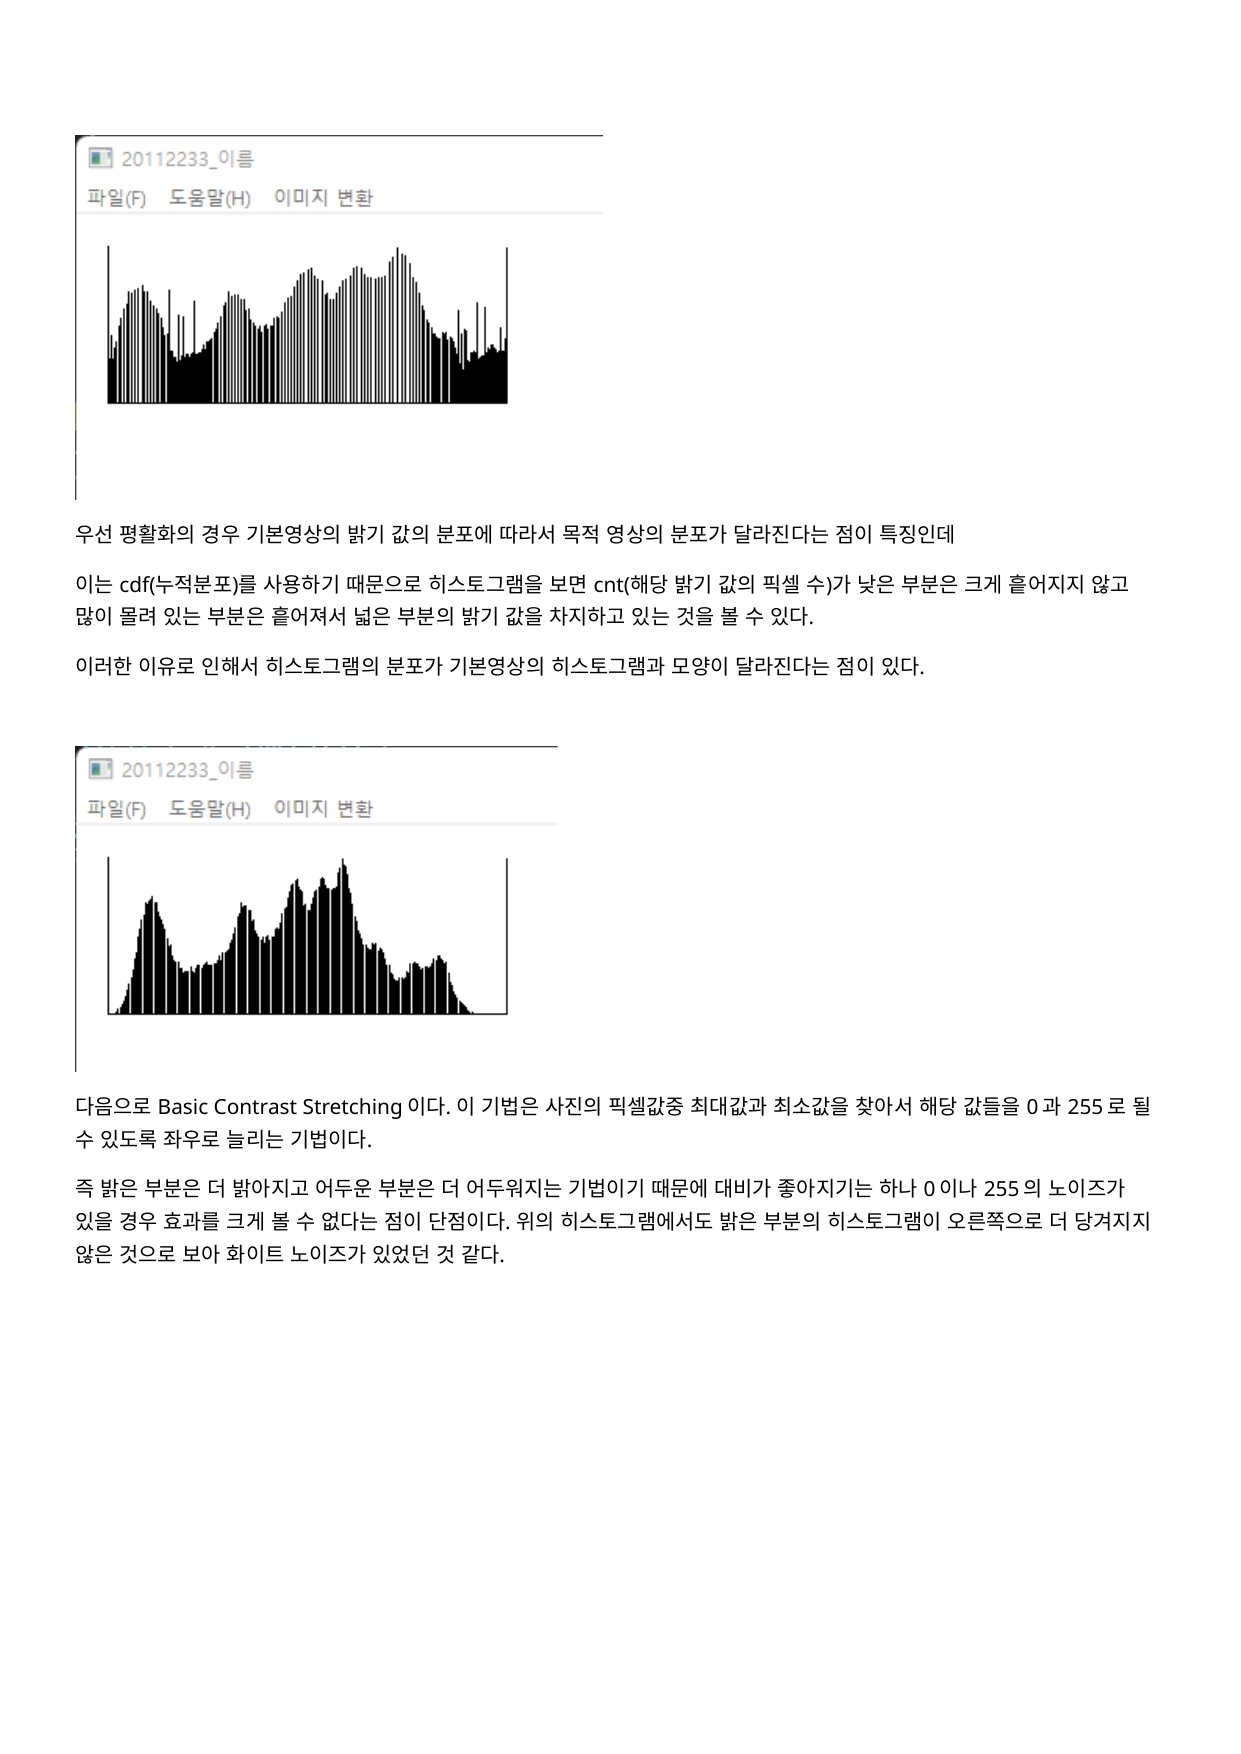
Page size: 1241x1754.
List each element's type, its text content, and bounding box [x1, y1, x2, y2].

text 이는 cdf(누적분포)를 사용하기 때문으로 히스토그램을 보면 cnt(해당 밝기 값의 픽셀 수)가 낮은 부분은 크게 흩어지지 않고 많이 몰려 있는 부분은 흩어져서 넓은 부분의 밝기 값을 차지하고 있는 것을 볼 수 있다. [75, 568, 1165, 631]
text 즉 밝은 부분은 더 밝아지고 어두운 부분은 더 어두워지는 기법이기 때문에 대비가 좋아지기는 하나 0이나 255의 노이즈가 있을 경우 효과를 크게 볼 수 없다는 점이 단점이다. 위의 히스토그램에서도 밝은 부분의 히스토그램이 오른쪽으로 더 당겨지지 않은 것으로 보아 화이트 노이즈가 있었던 것 같다. [75, 1172, 1165, 1268]
picture [75, 135, 604, 500]
picture [75, 746, 558, 1072]
text 우선 평활화의 경우 기본영상의 밝기 값의 분포에 따라서 목적 영상의 분포가 달라진다는 점이 특징인데 [75, 518, 1165, 549]
text 이러한 이유로 인해서 히스토그램의 분포가 기본영상의 히스토그램과 모양이 달라진다는 점이 있다. [75, 650, 1165, 680]
text 다음으로 Basic Contrast Stretching이다. 이 기법은 사진의 픽셀값중 최대값과 최소값을 찾아서 해당 값들을 0과 255로 될 수 있도록 좌우로 늘리는 기법이다. [75, 1090, 1165, 1153]
